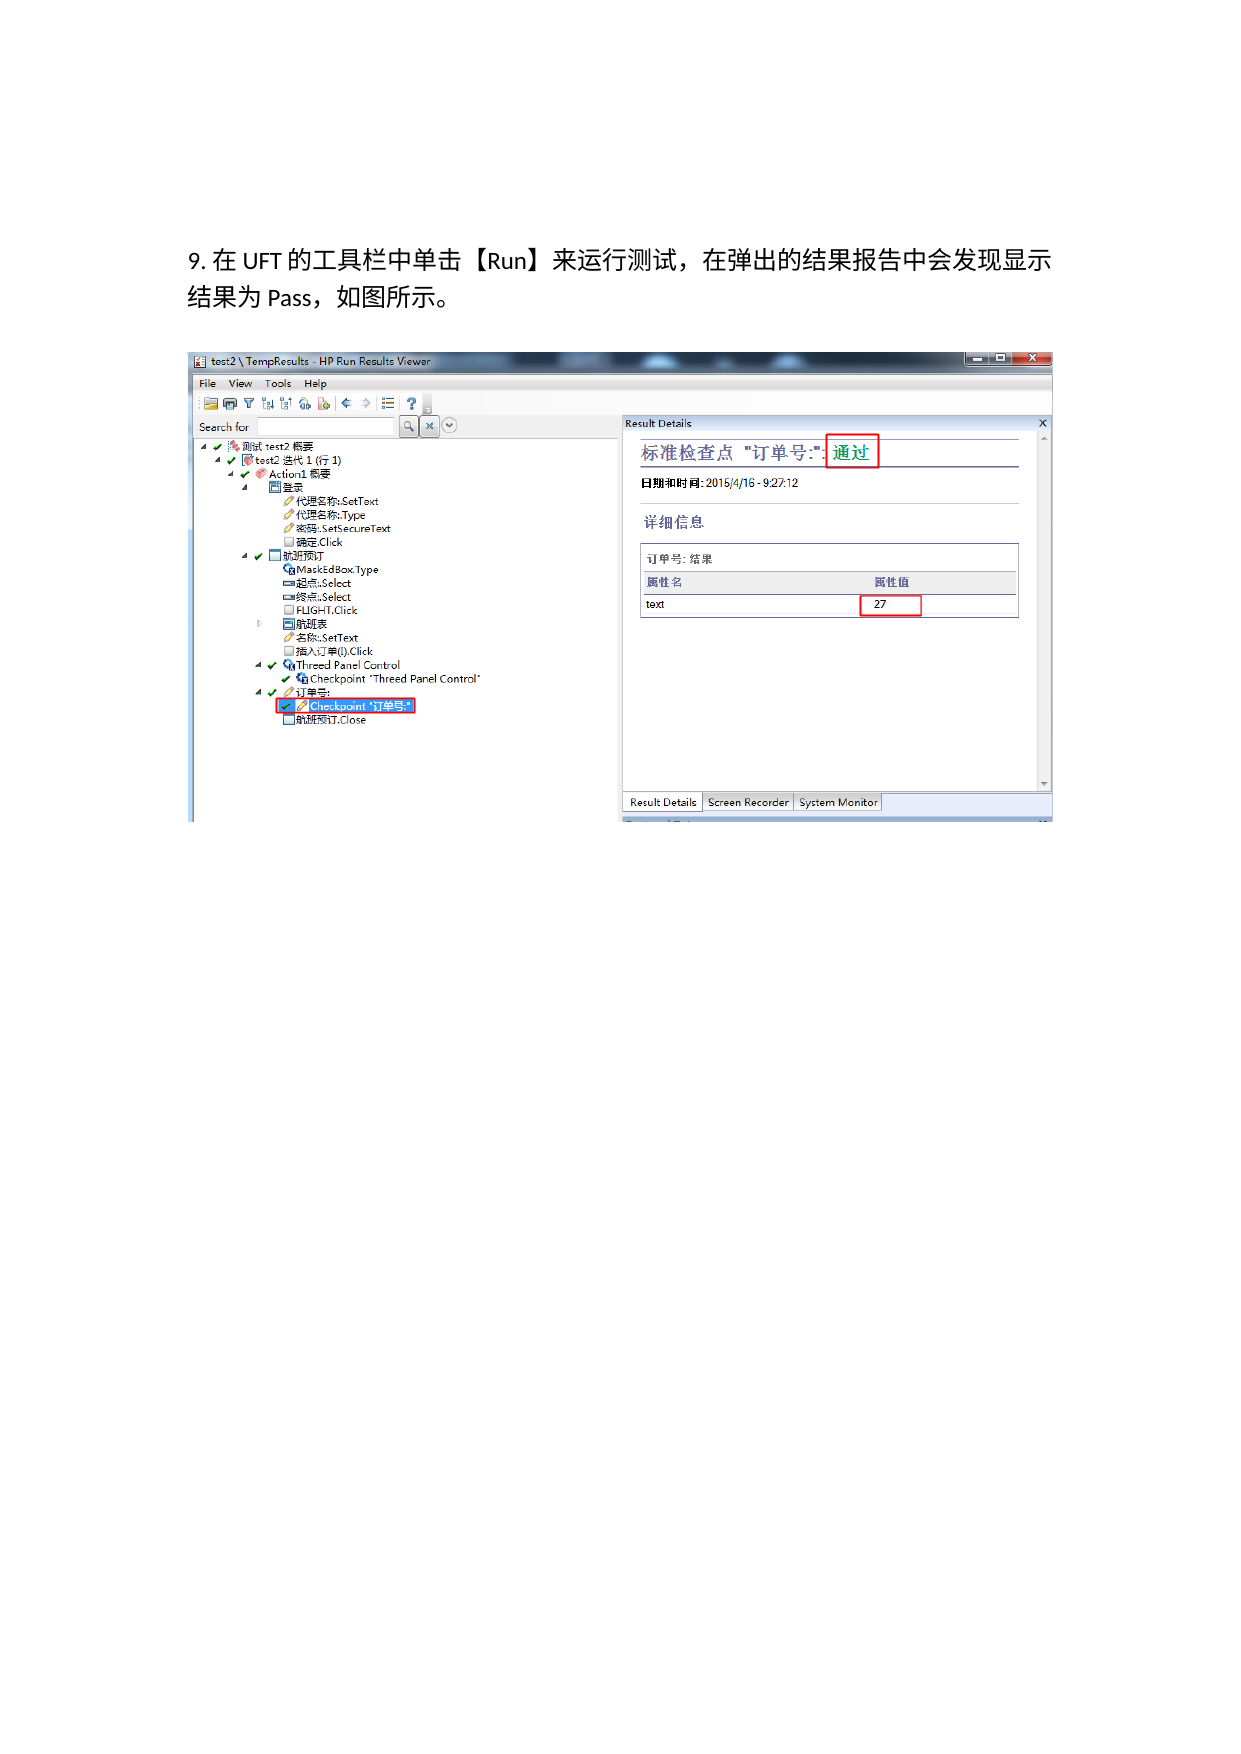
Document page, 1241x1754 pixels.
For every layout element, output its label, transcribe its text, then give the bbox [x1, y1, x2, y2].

text 9. 在UFT的工具栏中单击【Run】来运行测试，在弹出的结果报告中会发现显示结果为Pass，如图所示。 [187, 239, 1053, 314]
picture [187, 352, 1053, 822]
